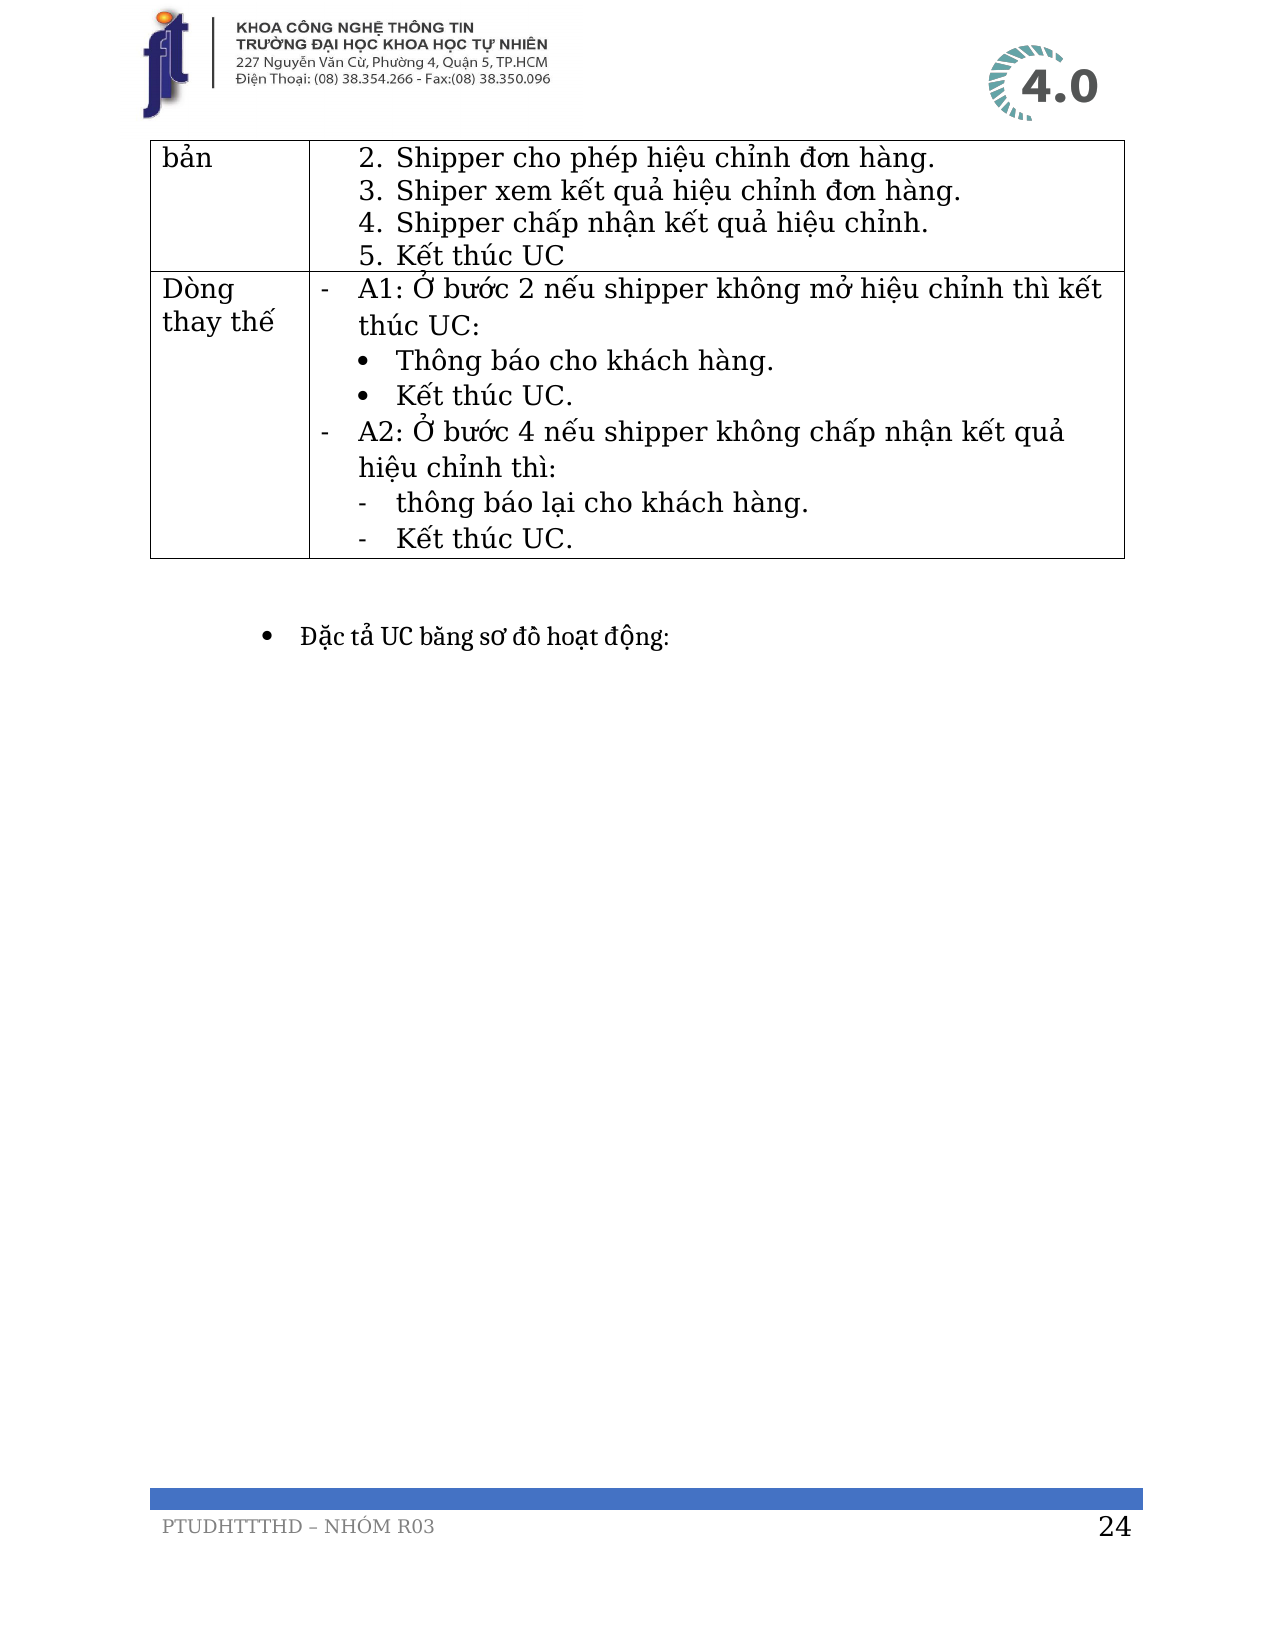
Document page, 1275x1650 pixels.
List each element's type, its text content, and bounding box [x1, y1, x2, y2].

list Đặc tả UC bằng sơ đồ hoạt động: [262, 621, 1144, 652]
table_cell Dòng thay thế [151, 272, 309, 557]
table_cell Dòng cơ bản [151, 141, 309, 271]
picture [962, 38, 1125, 128]
picture [120, 2, 583, 139]
table_cell A1: Ở bước 2 nếu shipper không mở hiệu chỉnh thì kết thúc UC: Thông báo cho khách hàng. Kết thúc UC. A2: Ở bước 4 nếu shipper không chấp nhận kết quả hiệu chỉnh thì: thông báo lại cho khách hàng. Kết thúc UC. [310, 272, 1124, 557]
